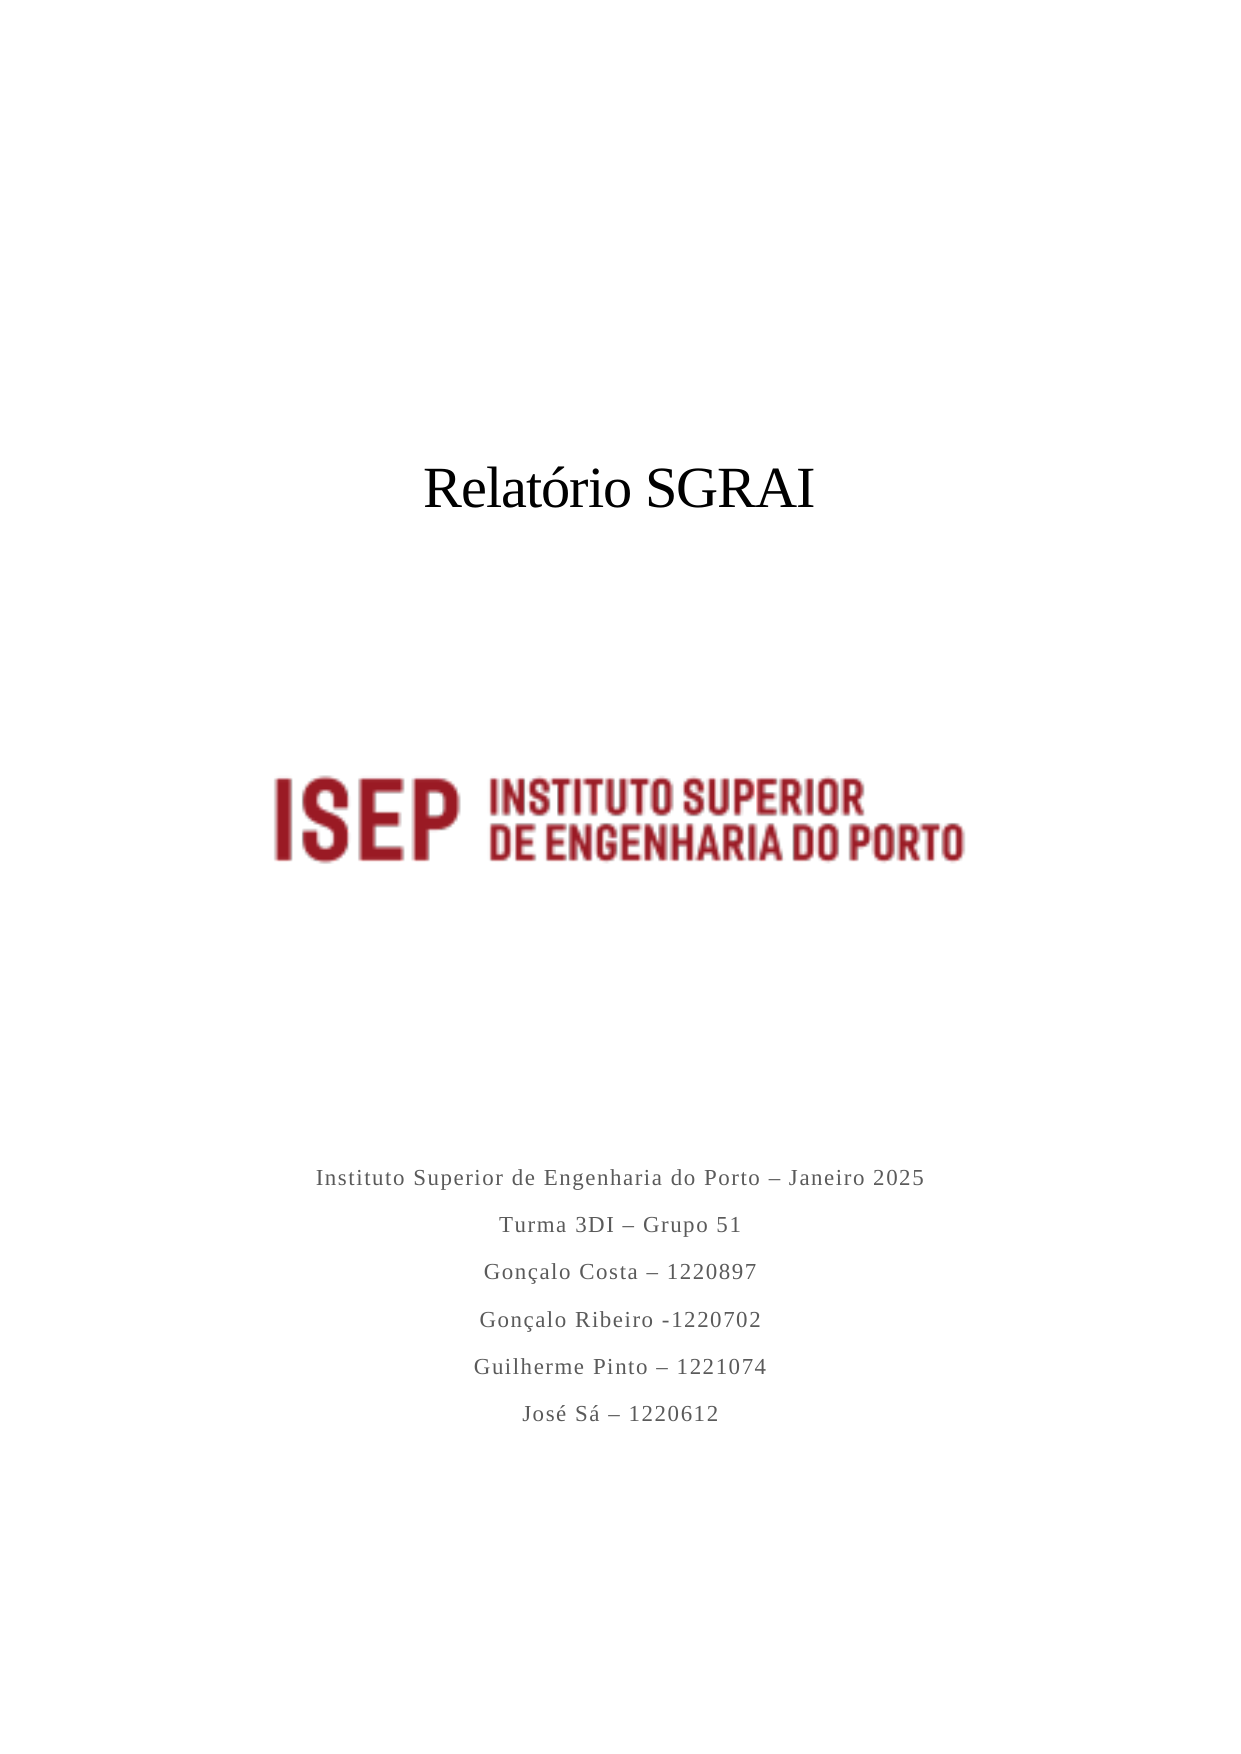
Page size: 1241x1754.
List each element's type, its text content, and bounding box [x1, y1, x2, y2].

subtitle Turma 3DI – Grupo 51 [150, 1211, 1090, 1238]
subtitle Gonçalo Costa – 1220897 [150, 1258, 1090, 1285]
picture [270, 687, 970, 954]
text José Sá – 1220612 [150, 1400, 1090, 1426]
text Guilherme Pinto – 1221074 [150, 1353, 1090, 1379]
title Relatório SGRAI [150, 453, 1090, 520]
text Gonçalo Ribeiro -1220702 [150, 1306, 1090, 1332]
subtitle Instituto Superior de Engenharia do Porto – Janeiro 2025 [150, 1164, 1090, 1190]
